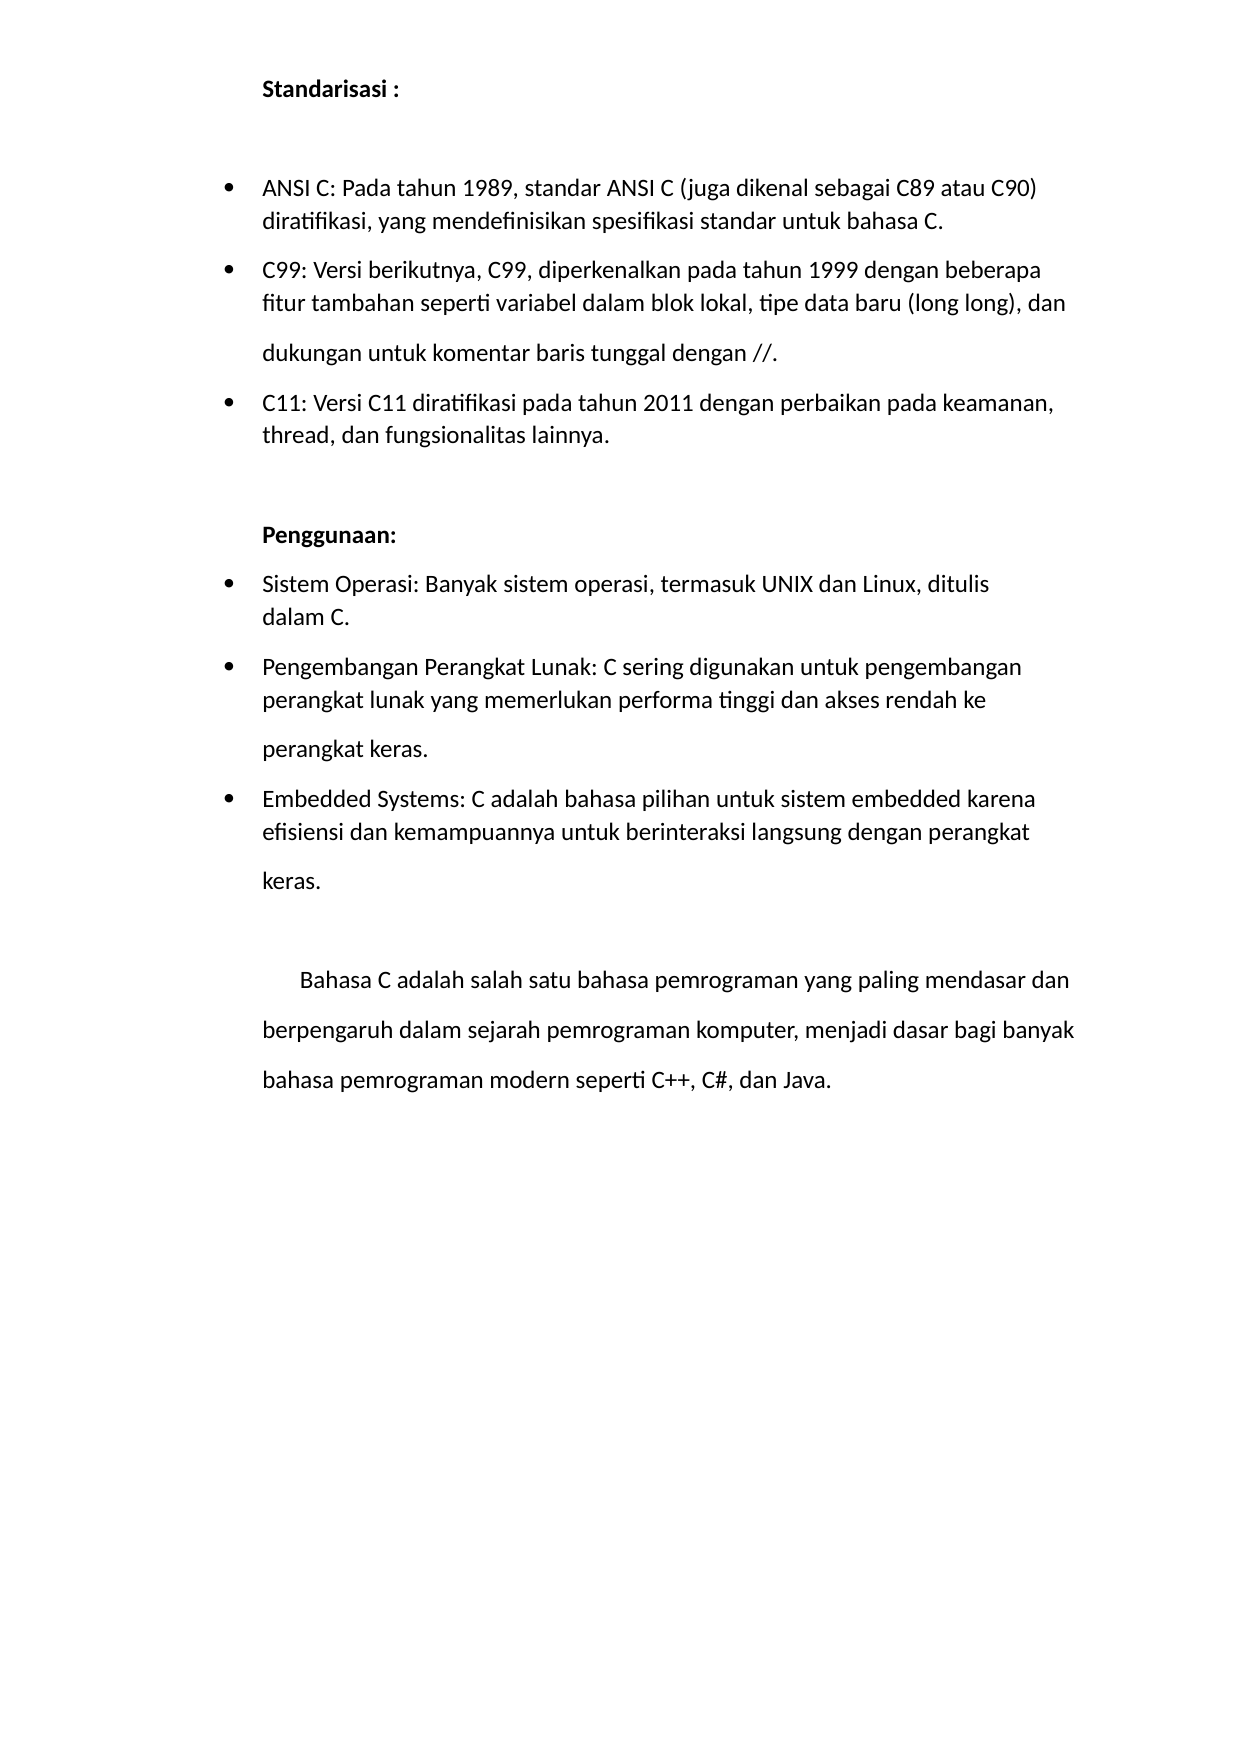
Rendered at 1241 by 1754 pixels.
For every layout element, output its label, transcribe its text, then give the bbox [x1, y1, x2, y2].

text Standarisasi : [262, 73, 1240, 103]
text dukungan untuk komentar baris tunggal dengan //. [262, 337, 1240, 368]
list ANSI C: Pada tahun 1989, standar ANSI C (juga dikenal sebagai C89 atau C90) [224, 172, 1240, 203]
text perangkat lunak yang memerlukan performa tinggi dan akses rendah ke [262, 684, 1240, 714]
text bahasa pemrograman modern seperti C++, C#, dan Java. [262, 1064, 1240, 1094]
text dalam C. [262, 601, 1240, 632]
text keras. [262, 865, 1240, 896]
text efisiensi dan kemampuannya untuk berinteraksi langsung dengan perangkat [262, 816, 1240, 846]
list C99: Versi berikutnya, C99, diperkenalkan pada tahun 1999 dengan beberapa [224, 254, 1240, 285]
list Sistem Operasi: Banyak sistem operasi, termasuk UNIX dan Linux, ditulis [224, 568, 1240, 599]
text diratifikasi, yang mendefinisikan spesifikasi standar untuk bahasa C. [262, 205, 1240, 236]
text Bahasa C adalah salah satu bahasa pemrograman yang paling mendasar dan [262, 964, 1240, 995]
text perangkat keras. [262, 733, 1240, 764]
text Penggunaan: [262, 519, 1240, 549]
text berpengaruh dalam sejarah pemrograman komputer, menjadi dasar bagi banyak [262, 1014, 1240, 1045]
text fitur tambahan seperti variabel dalam blok lokal, tipe data baru (long long), dan [262, 287, 1240, 318]
list Pengembangan Perangkat Lunak: C sering digunakan untuk pengembangan [224, 651, 1240, 681]
text thread, dan fungsionalitas lainnya. [262, 419, 1240, 450]
list Embedded Systems: C adalah bahasa pilihan untuk sistem embedded karena [224, 783, 1240, 813]
list C11: Versi C11 diratifikasi pada tahun 2011 dengan perbaikan pada keamanan, [224, 387, 1240, 417]
